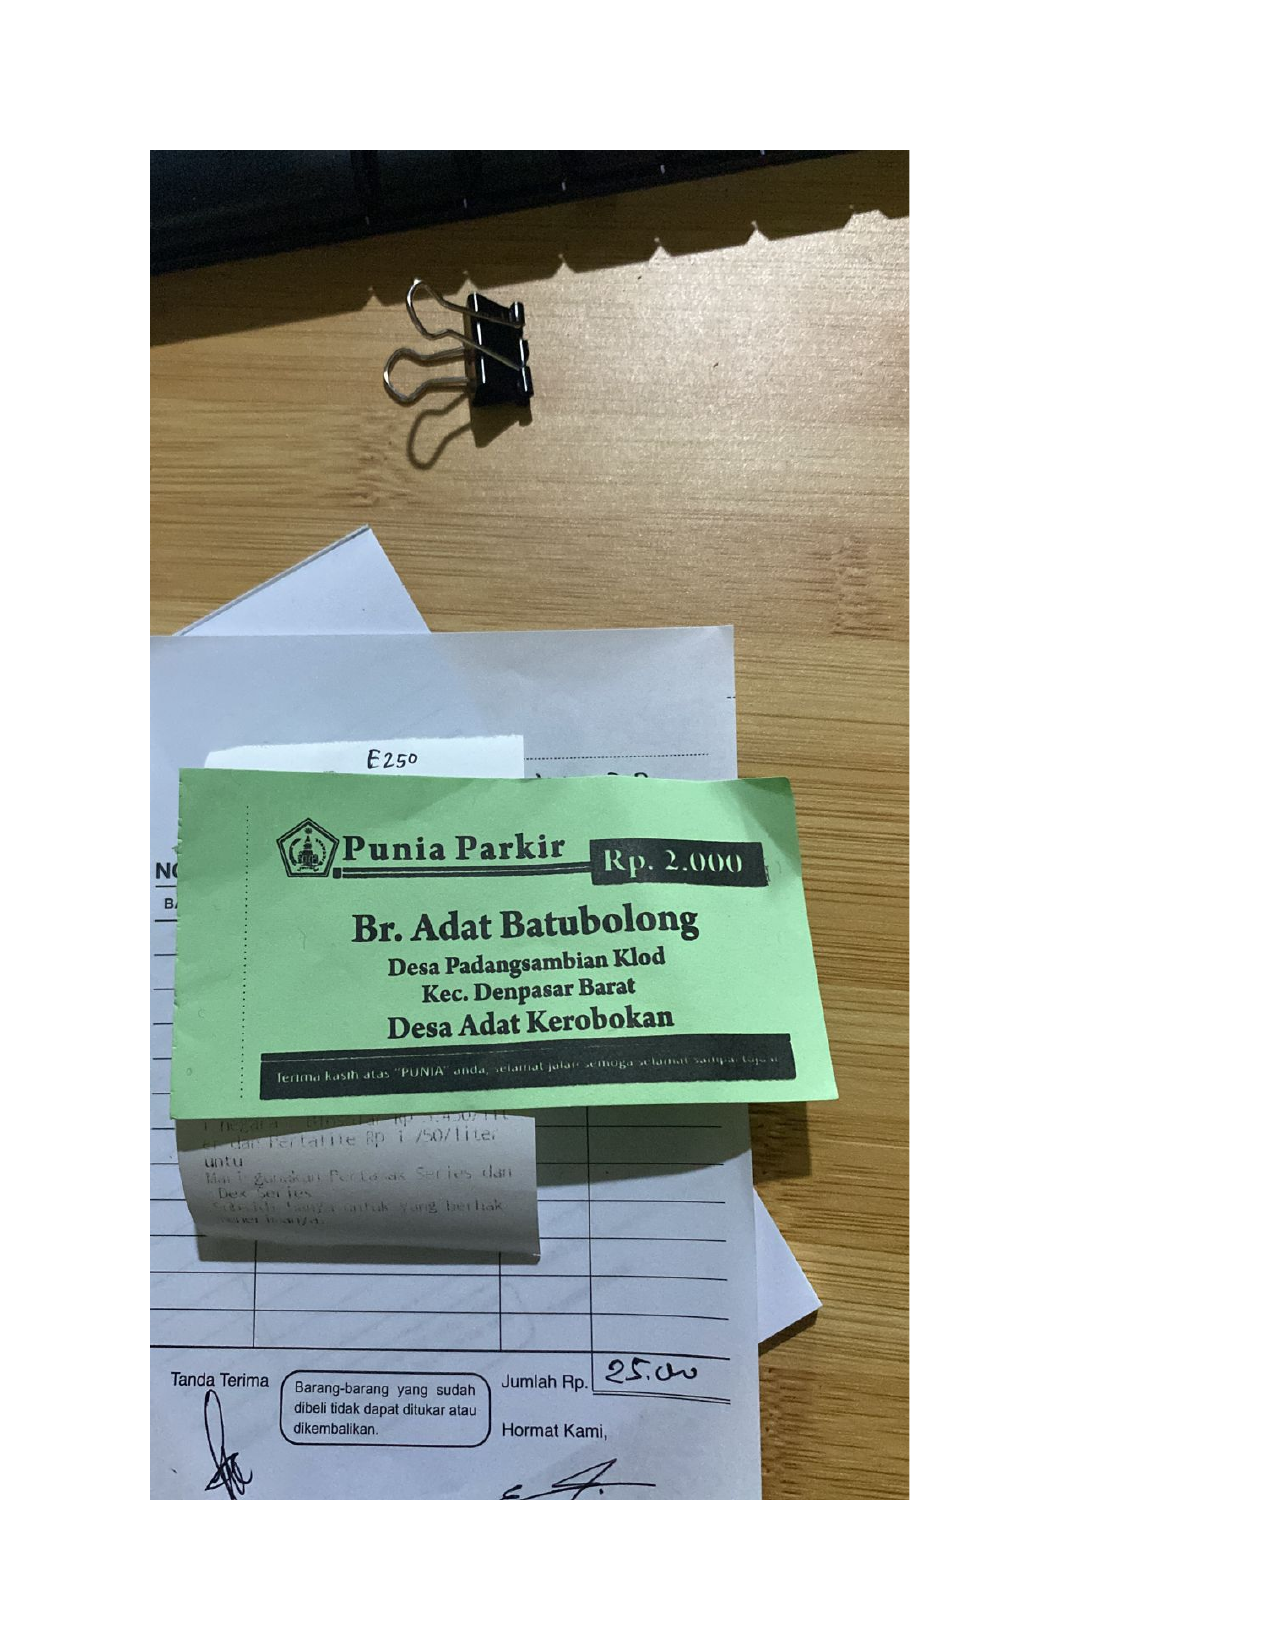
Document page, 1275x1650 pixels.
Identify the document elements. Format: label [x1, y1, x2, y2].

picture [150, 150, 910, 1500]
